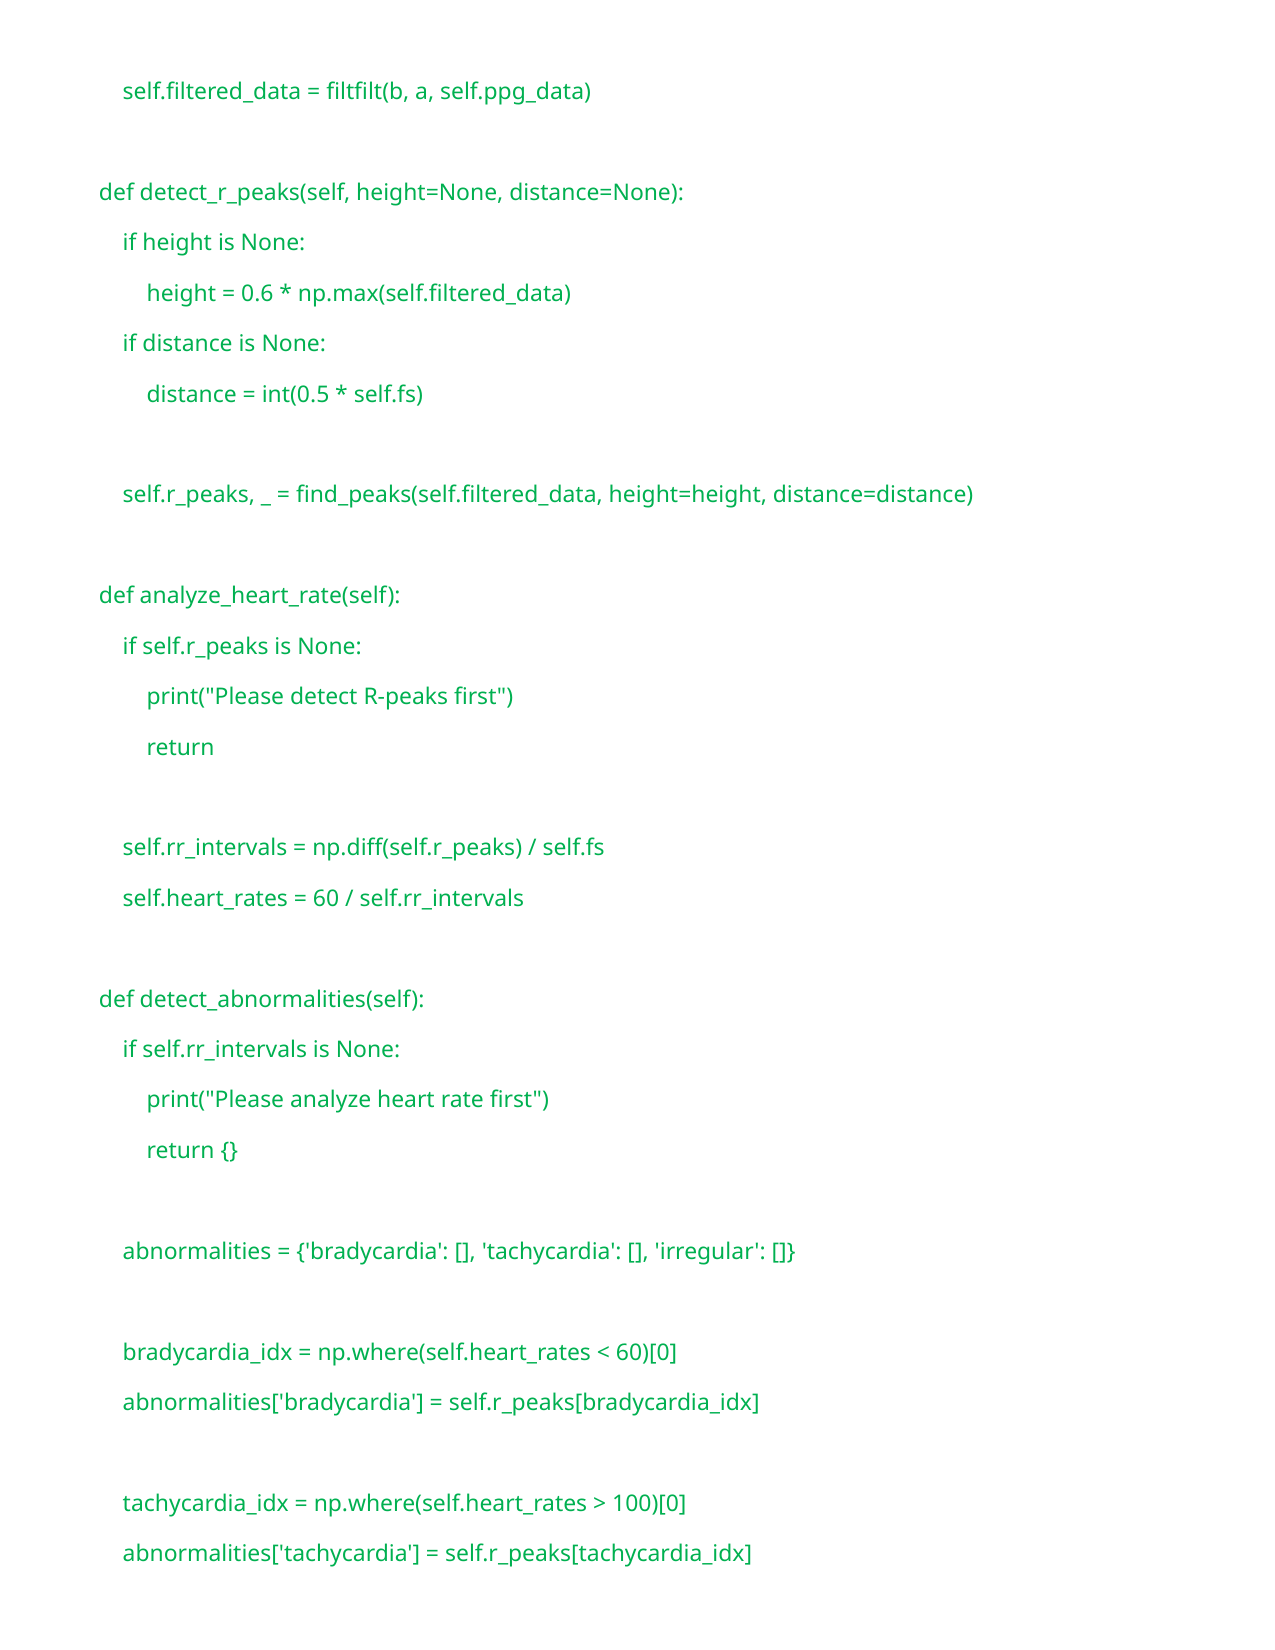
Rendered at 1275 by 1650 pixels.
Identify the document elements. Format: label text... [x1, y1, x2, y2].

text def analyze_heart_rate(self): [75, 579, 1200, 610]
text abnormalities = {'bradycardia': [], 'tachycardia': [], 'irregular': []} [75, 1234, 1200, 1266]
text self.heart_rates = 60 / self.rr_intervals [75, 882, 1200, 913]
text print("Please detect R-peaks first") [75, 680, 1200, 711]
text abnormalities['bradycardia'] = self.r_peaks[bradycardia_idx] [75, 1386, 1200, 1417]
text abnormalities['tachycardia'] = self.r_peaks[tachycardia_idx] [75, 1537, 1200, 1568]
text self.filtered_data = filtfilt(b, a, self.ppg_data) [75, 75, 1200, 106]
text if distance is None: [75, 327, 1200, 358]
text if height is None: [75, 226, 1200, 257]
text tachycardia_idx = np.where(self.heart_rates > 100)[0] [75, 1487, 1200, 1518]
text bradycardia_idx = np.where(self.heart_rates < 60)[0] [75, 1335, 1200, 1367]
text height = 0.6 * np.max(self.filtered_data) [75, 277, 1200, 308]
text def detect_abnormalities(self): [75, 982, 1200, 1014]
text print("Please analyze heart rate first") [75, 1083, 1200, 1114]
text return {} [75, 1134, 1200, 1165]
text distance = int(0.5 * self.fs) [75, 377, 1200, 409]
text self.r_peaks, _ = find_peaks(self.filtered_data, height=height, distance=distance) [75, 478, 1200, 509]
text self.rr_intervals = np.diff(self.r_peaks) / self.fs [75, 831, 1200, 862]
text return [75, 730, 1200, 762]
text if self.r_peaks is None: [75, 629, 1200, 661]
text if self.rr_intervals is None: [75, 1033, 1200, 1064]
text def detect_r_peaks(self, height=None, distance=None): [75, 176, 1200, 207]
